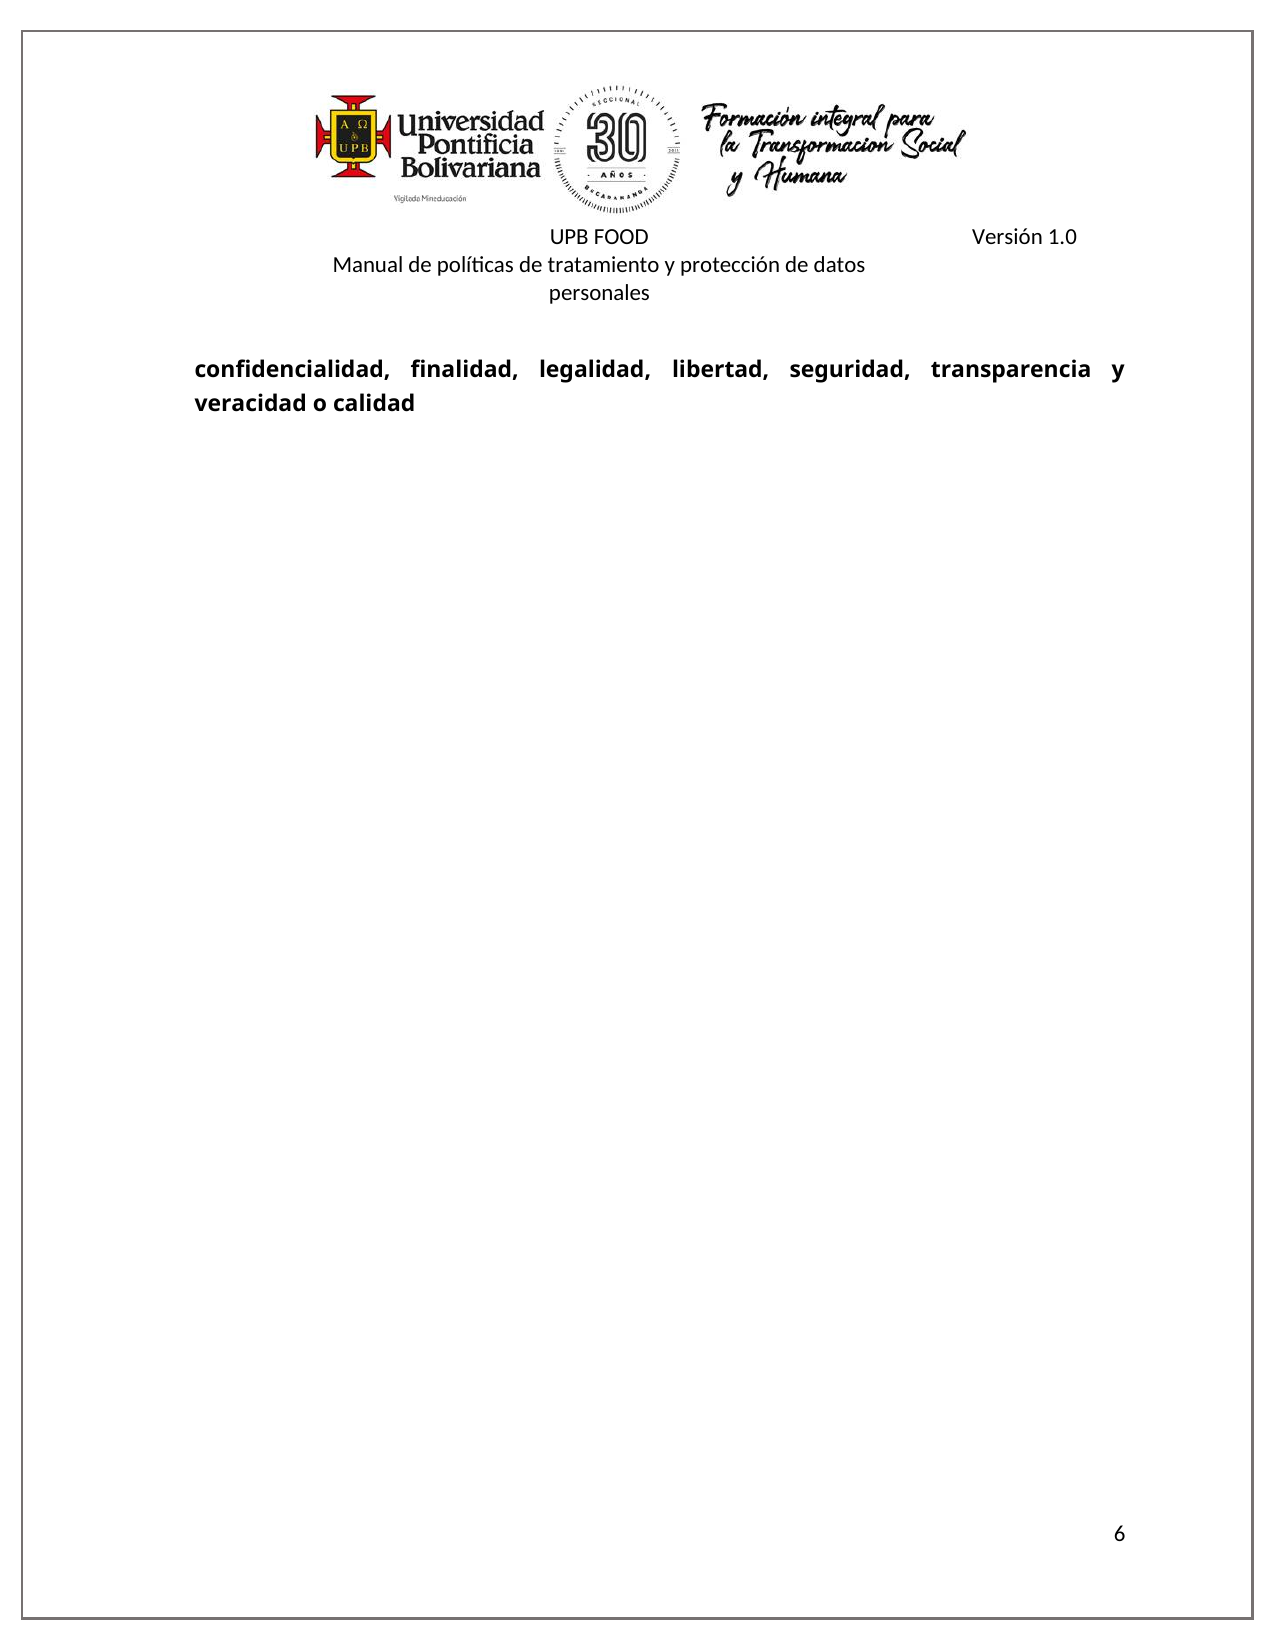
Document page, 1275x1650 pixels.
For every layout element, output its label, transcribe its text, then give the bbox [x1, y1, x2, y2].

picture [291, 75, 984, 222]
